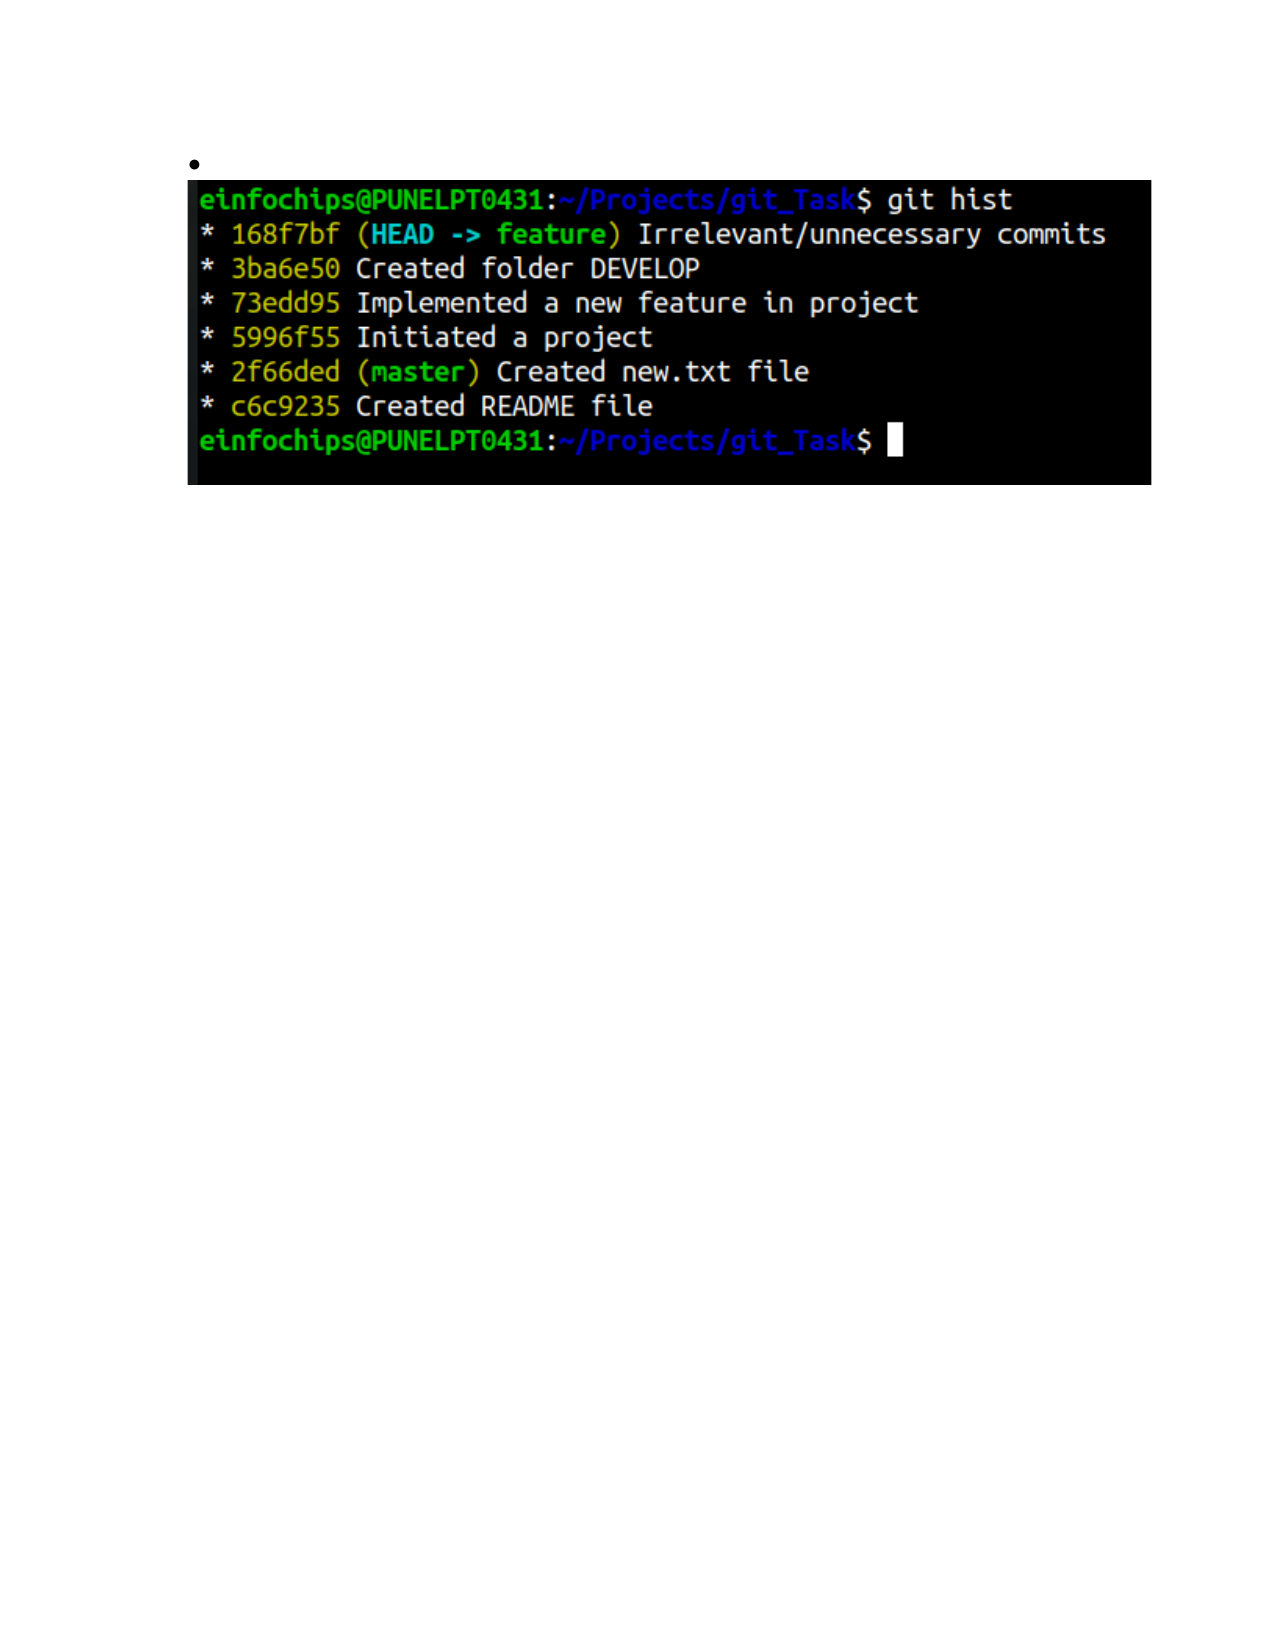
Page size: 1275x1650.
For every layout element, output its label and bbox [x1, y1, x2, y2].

picture [187, 180, 1152, 485]
